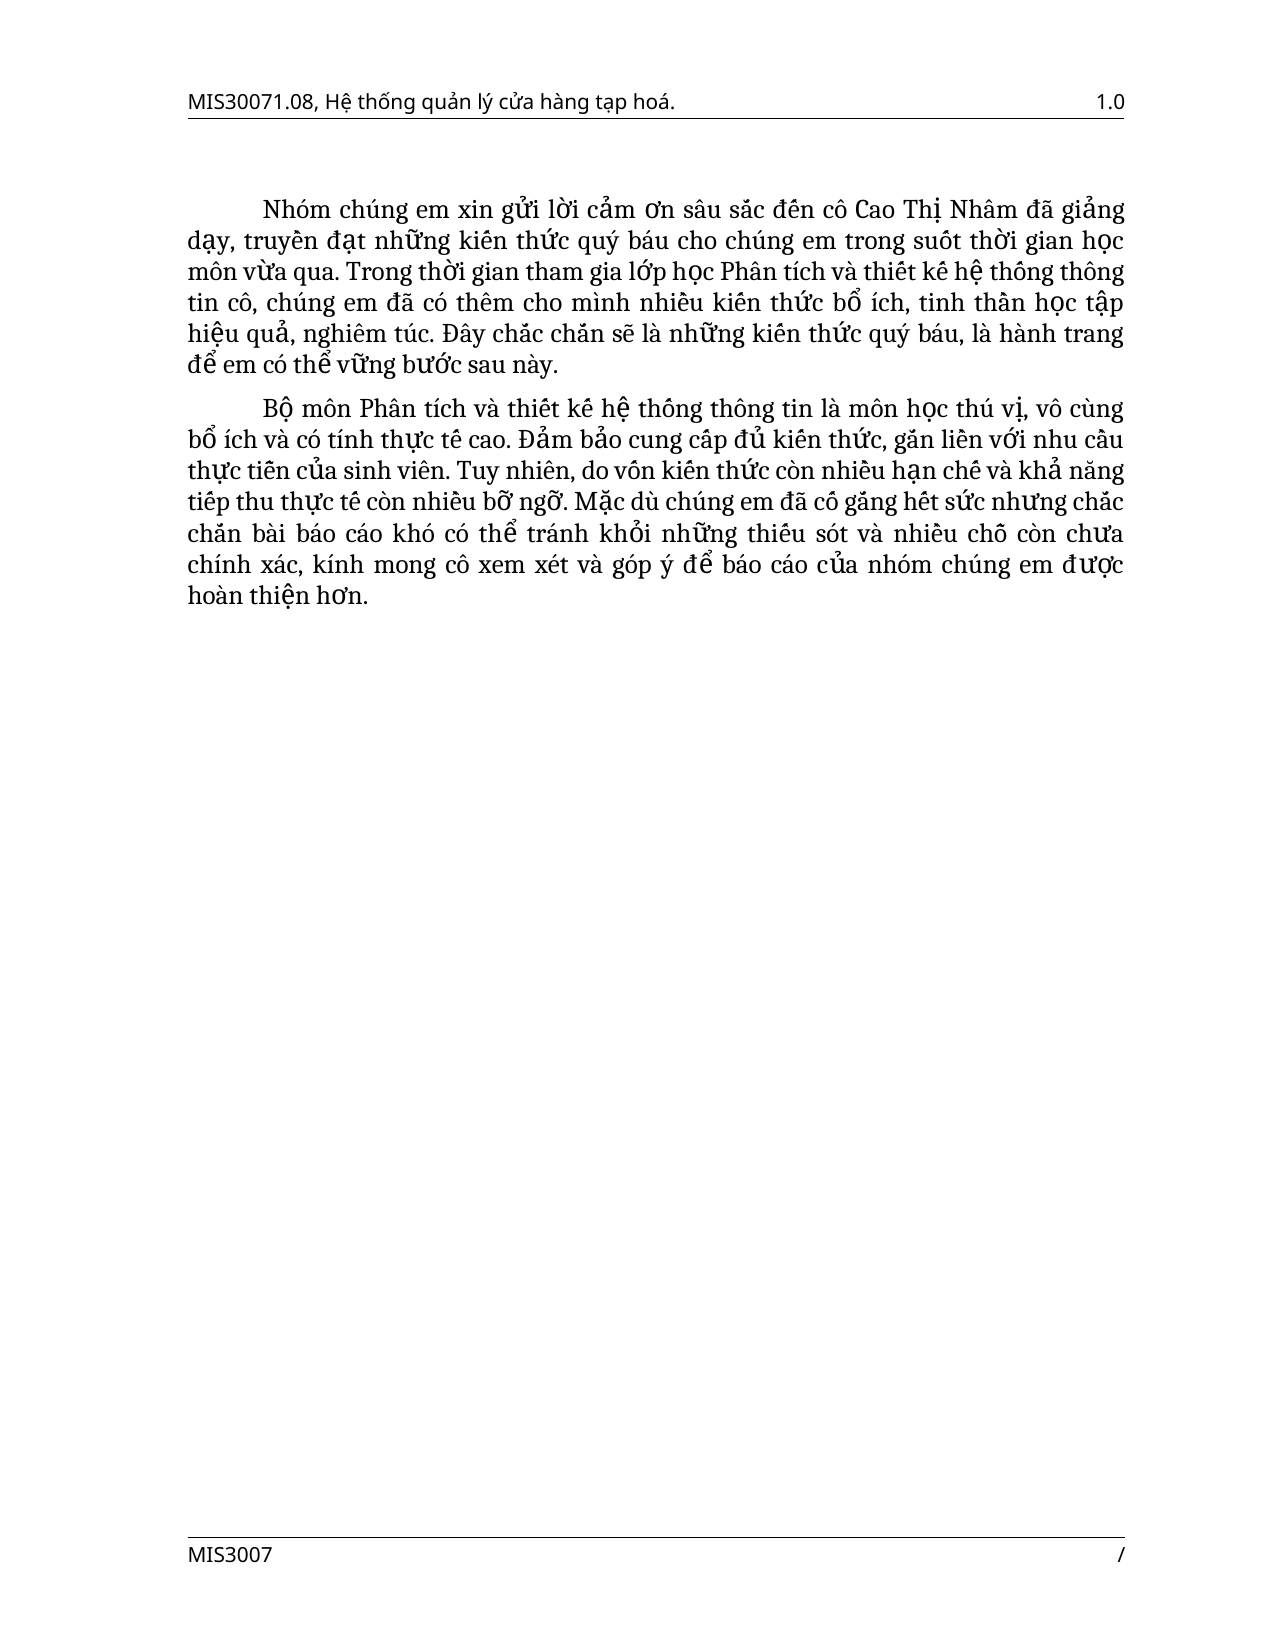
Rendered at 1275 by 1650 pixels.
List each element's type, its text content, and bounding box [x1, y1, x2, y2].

text Bộ môn Phân tích và thiết kế hệ thống thông tin là môn học thú vị, vô cùng bổ ích và có tính thực tế cao. Đảm bảo cung cấp đủ kiến thức, gắn liền với nhu cầu thực tiễn của sinh viên. Tuy nhiên, do vốn kiến thức còn nhiều hạn chế và khả năng tiếp thu thực tế còn nhiều bỡ ngỡ. Mặc dù chúng em đã cố gắng hết sức nhưng chắc chắn bài báo cáo khó có thể tránh khỏi những thiếu sót và nhiều chỗ còn chưa chính xác, kính mong cô xem xét và góp ý để báo cáo của nhóm chúng em được hoàn thiện hơn. [187, 393, 1125, 611]
text Nhóm chúng em xin gửi lời cảm ơn sâu sắc đến cô Cao Thị Nhâm đã giảng dạy, truyền đạt những kiến thức quý báu cho chúng em trong suốt thời gian học môn vừa qua. Trong thời gian tham gia lớp học Phân tích và thiết kế hệ thống thông tin cô, chúng em đã có thêm cho mình nhiều kiến thức bổ ích, tinh thần học tập hiệu quả, nghiêm túc. Đây chắc chắn sẽ là những kiến thức quý báu, là hành trang để em có thể vững bước sau này. [187, 194, 1125, 381]
